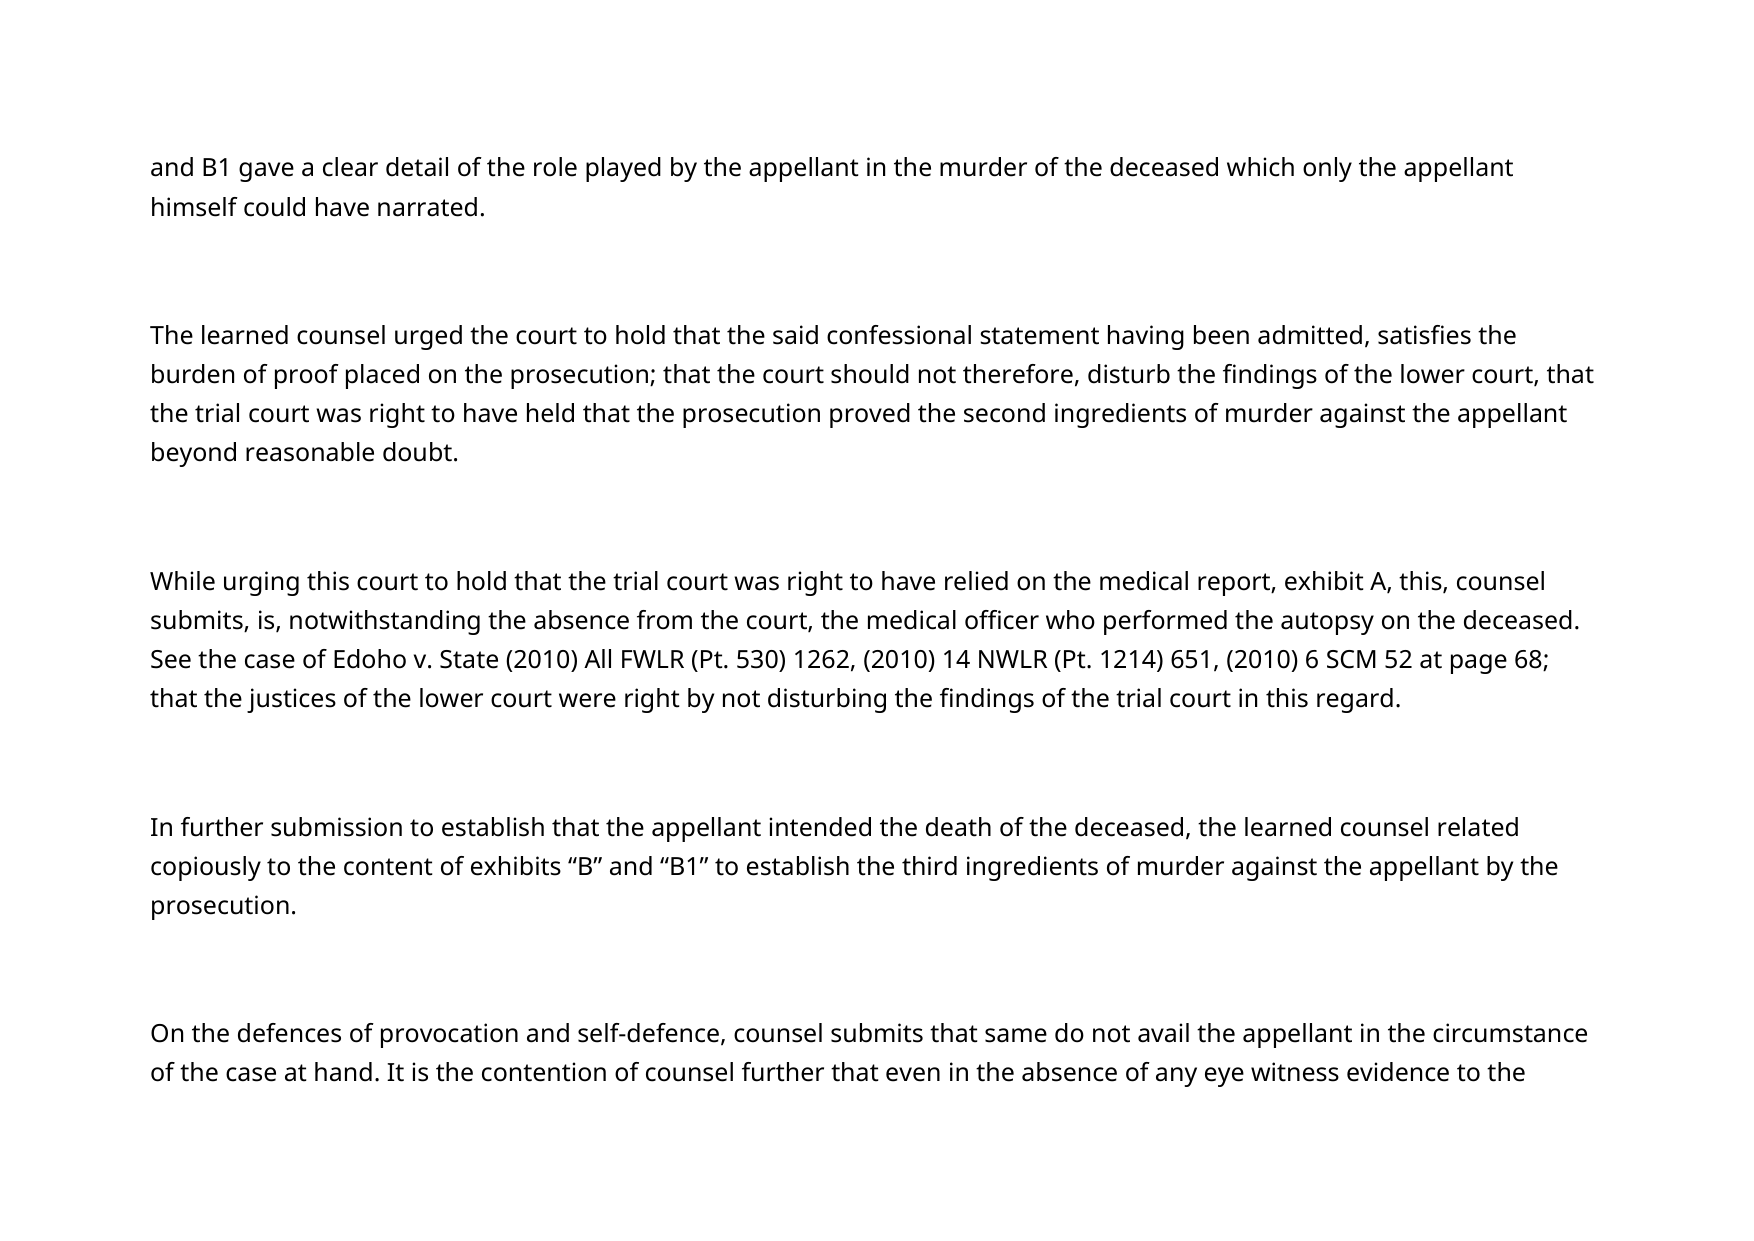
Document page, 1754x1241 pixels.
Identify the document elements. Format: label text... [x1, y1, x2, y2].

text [150, 150, 1604, 223]
text In further submission to establish that the appellant intended the death of the deceased, the learned counsel related copiously to the content of exhibits “B” and “B1” to establish the third ingredients of murder against the appellant by the prosecution. [150, 809, 1604, 922]
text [150, 1016, 1604, 1089]
text The learned counsel urged the court to hold that the said confessional statement having been admitted, satisfies the burden of proof placed on the prosecution; that the court should not therefore, disturb the findings of the lower court, that the trial court was right to have held that the prosecution proved the second ingredients of murder against the appellant beyond reasonable doubt. [150, 317, 1604, 469]
text While urging this court to hold that the trial court was right to have relied on the medical report, exhibit A, this, counsel submits, is, notwithstanding the absence from the court, the medical officer who performed the autopsy on the deceased. See the case of Edoho v. State (2010) All FWLR (Pt. 530) 1262, (2010) 14 NWLR (Pt. 1214) 651, (2010) 6 SCM 52 at page 68; that the justices of the lower court were right by not disturbing the findings of the trial court in this regard. [150, 563, 1604, 715]
